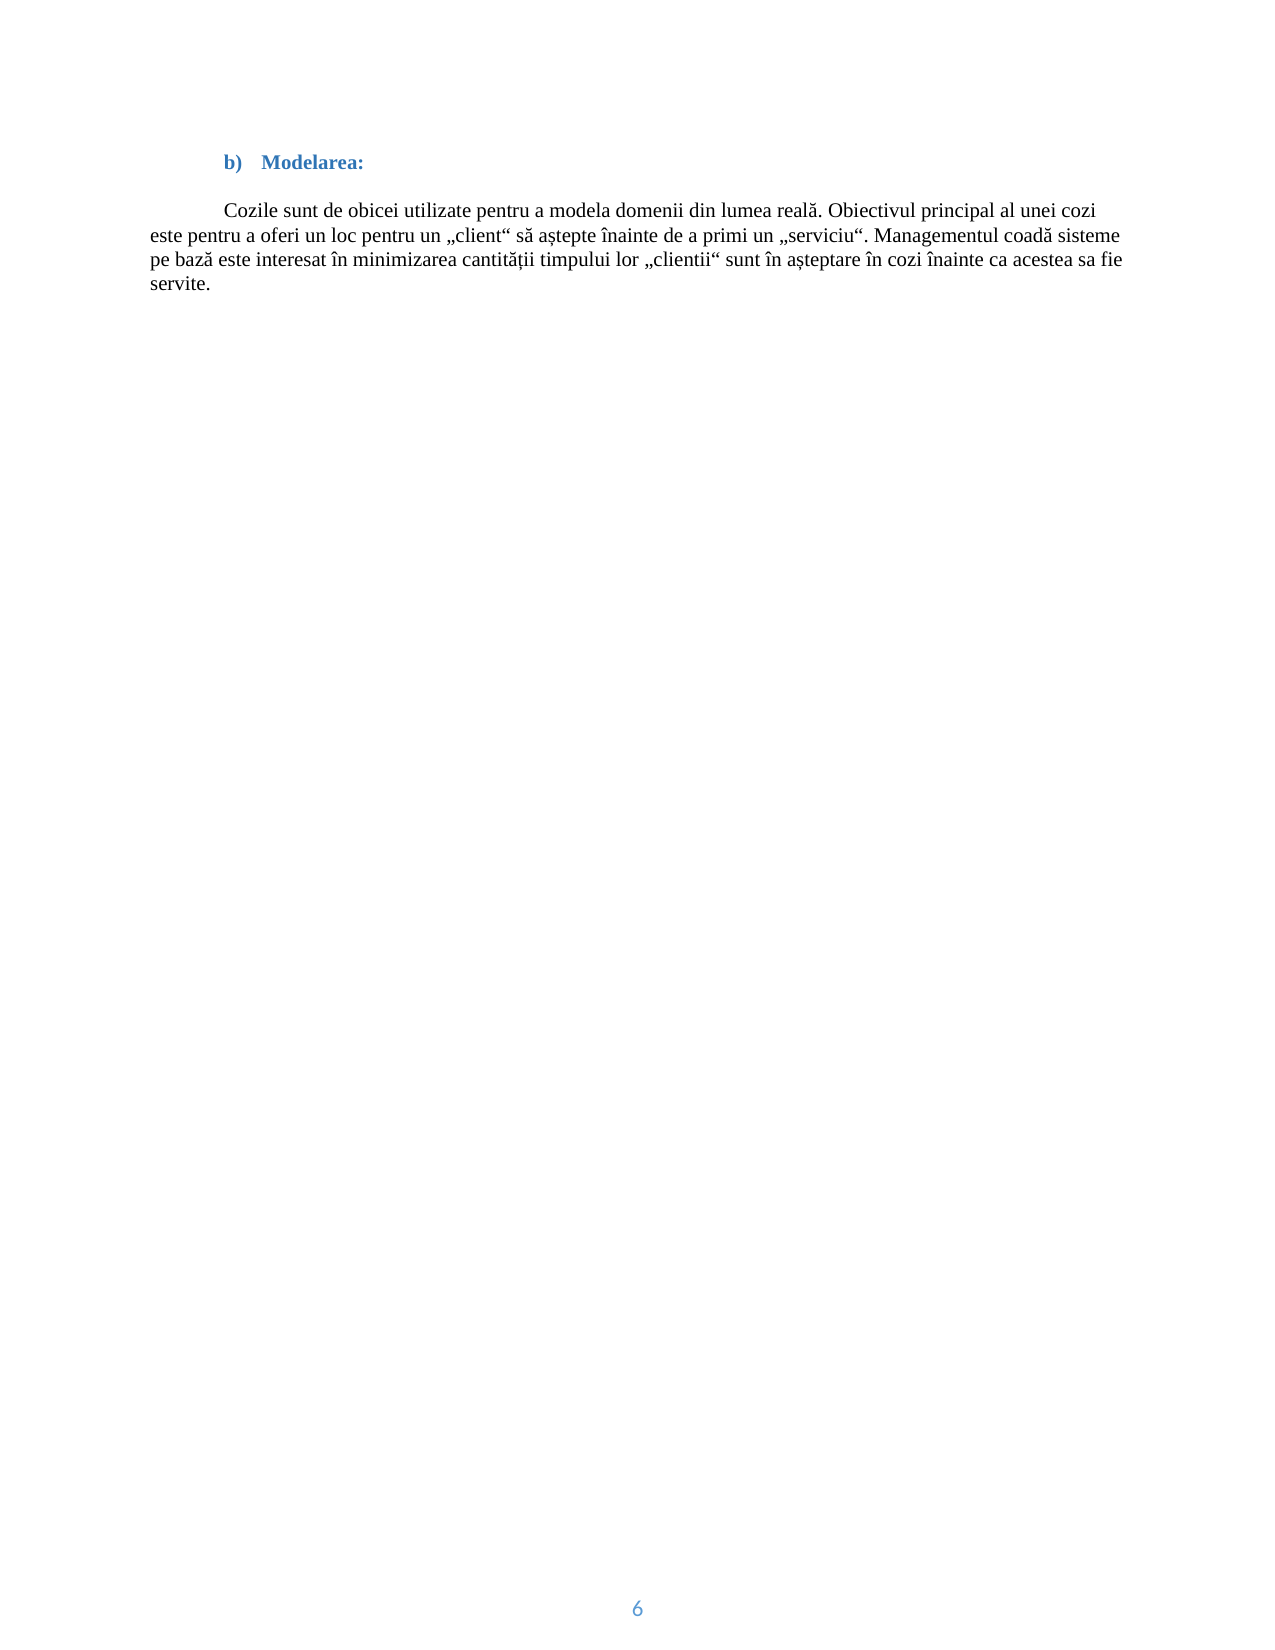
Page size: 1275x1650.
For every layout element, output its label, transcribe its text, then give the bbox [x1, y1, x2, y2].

list Modelarea: [224, 150, 1125, 174]
text Cozile sunt de obicei utilizate pentru a modela domenii din lumea reală. Obiectivul principal al unei cozi este pentru a oferi un loc pentru un „client“ să aștepte înainte de a primi un „serviciu“. Managementul coadă sisteme pe bază este interesat în minimizarea cantității timpului lor „clientii“ sunt în așteptare în cozi înainte ca acestea sa fie servite. [150, 198, 1125, 295]
